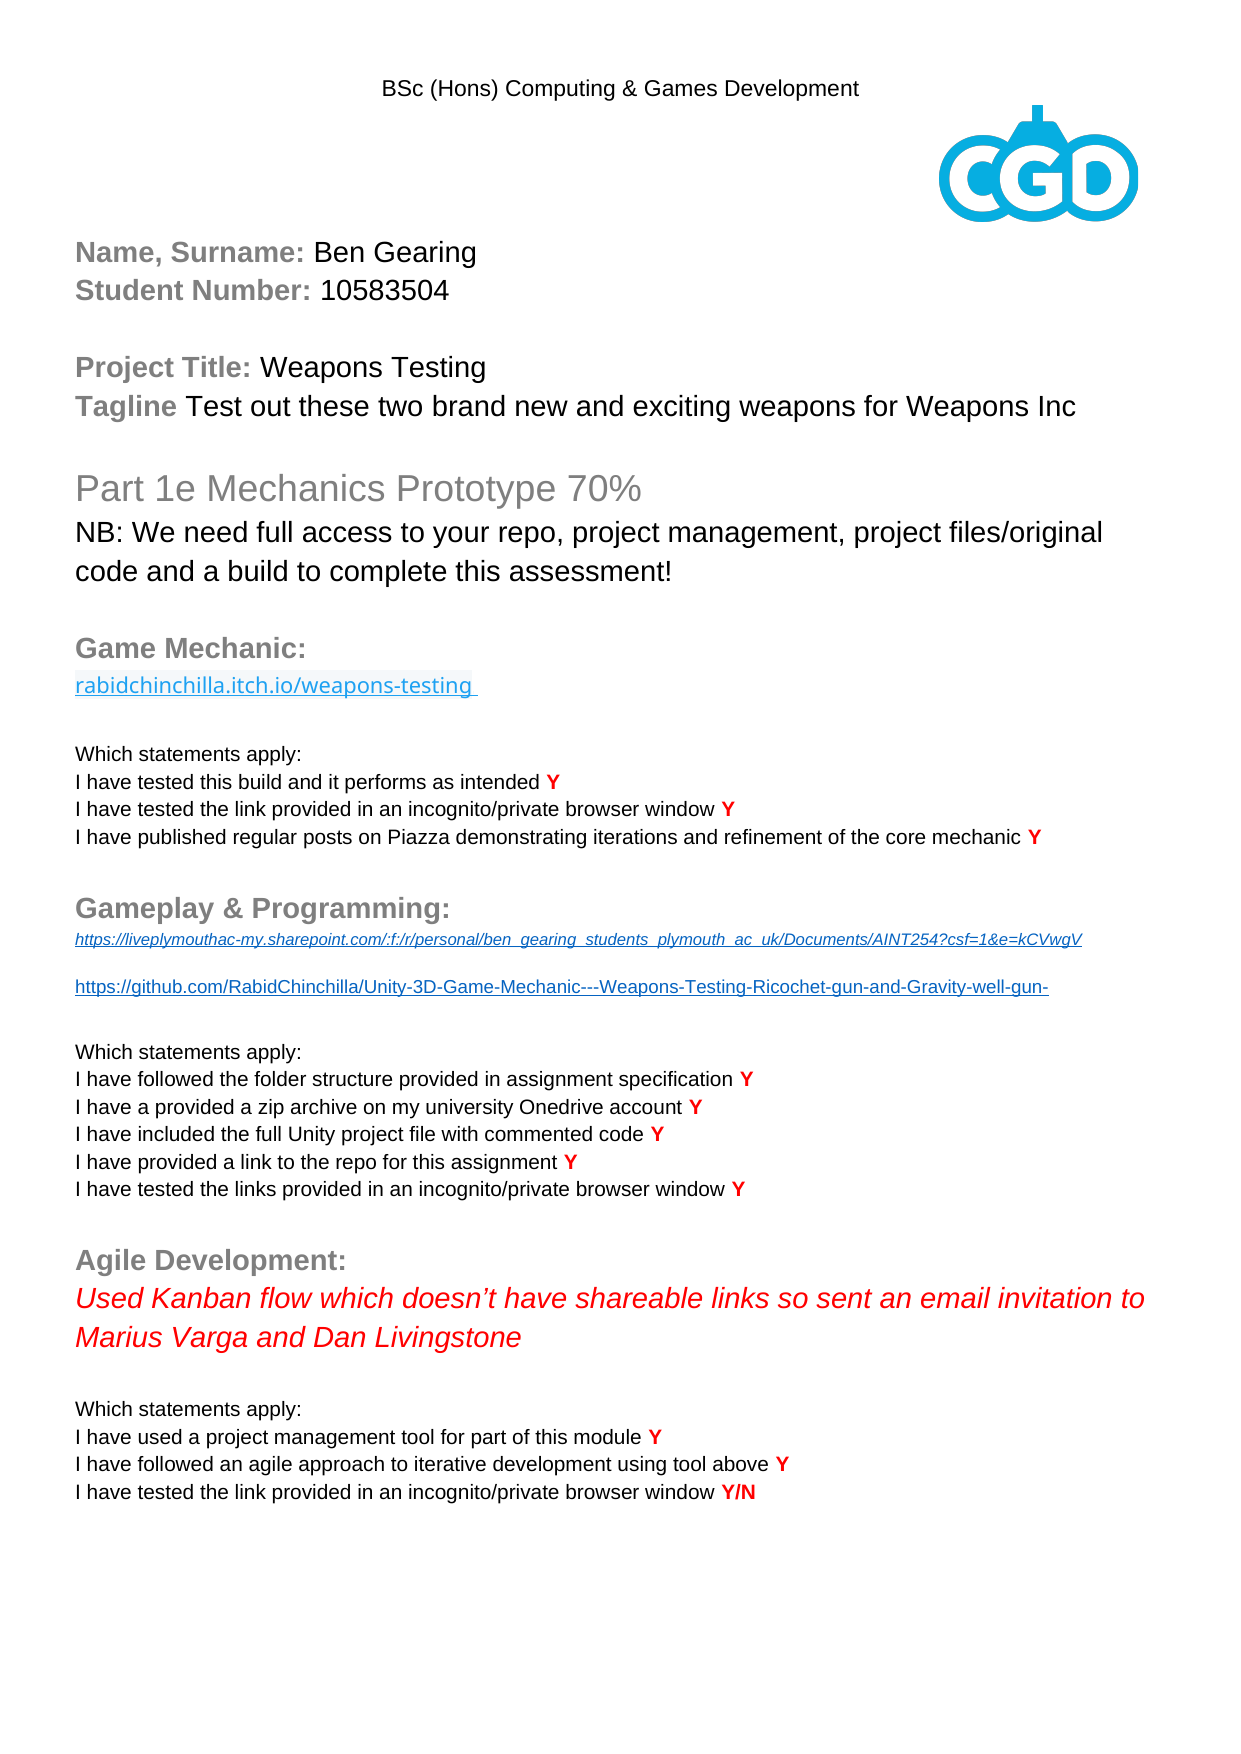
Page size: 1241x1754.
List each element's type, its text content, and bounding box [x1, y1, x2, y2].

text Part 1e Mechanics Prototype 70% [75, 466, 1165, 509]
text Project Title: Weapons Testing [75, 350, 1165, 384]
text https://github.com/RabidChinchilla/Unity-3D-Game-Mechanic---Weapons-Testing-Ricochet-gun-and-Gravity-well-gun- [75, 976, 1165, 998]
text Which statements apply: [75, 742, 1165, 766]
text I have used a project management tool for part of this module Y [75, 1425, 1165, 1449]
picture [939, 189, 971, 222]
text I have provided a link to the repo for this assignment Y [75, 1149, 1165, 1173]
text Which statements apply: [75, 1397, 1165, 1421]
picture [950, 146, 998, 211]
picture [1073, 145, 1129, 211]
text I have followed the folder structure provided in assignment specification Y [75, 1067, 1165, 1091]
text Student Number: 10583504 [75, 273, 1165, 307]
text I have included the full Unity project file with commented code Y [75, 1122, 1165, 1146]
text I have a provided a zip archive on my university Onedrive account Y [75, 1094, 1165, 1118]
text Gameplay & Programming: [75, 891, 1165, 924]
picture [1000, 146, 1062, 211]
text https://liveplymouthac-my.sharepoint.com/:f:/r/personal/ben_gearing_students_plymouth_ac_uk/Documents/AINT254?csf=1&e=kCVwgV [75, 929, 1165, 948]
text NB: We need full access to your repo, project management, project files/original code and a build to complete this assessment! [75, 515, 1165, 587]
text Game Mechanic: [75, 631, 1165, 664]
picture [939, 105, 1032, 168]
picture [1103, 189, 1139, 222]
text Agile Development: [75, 1243, 1165, 1277]
text rabidchinchilla.itch.io/weapons-testing [75, 669, 1165, 699]
text I have tested this build and it performs as intended Y [75, 770, 1165, 794]
text I have tested the links provided in an incognito/private browser window Y [75, 1177, 1165, 1201]
picture [1044, 105, 1139, 167]
text Name, Surname: Ben Gearing [75, 234, 1165, 268]
text Which statements apply: [75, 1039, 1165, 1063]
text Used Kanban flow which doesn’t have shareable links so sent an email invitation to Marius Varga and Dan Livingstone [75, 1282, 1165, 1354]
text I have tested the link provided in an incognito/private browser window Y/N [75, 1480, 1165, 1504]
text I have published regular posts on Piazza demonstrating iterations and refinement of the core mechanic Y [75, 825, 1165, 849]
text I have tested the link provided in an incognito/private browser window Y [75, 797, 1165, 821]
picture [1045, 212, 1088, 222]
text Tagline Test out these two brand new and exciting weapons for Weapons Inc [75, 389, 1165, 422]
text I have followed an agile approach to iterative development using tool above Y [75, 1452, 1165, 1476]
picture [994, 215, 1025, 222]
